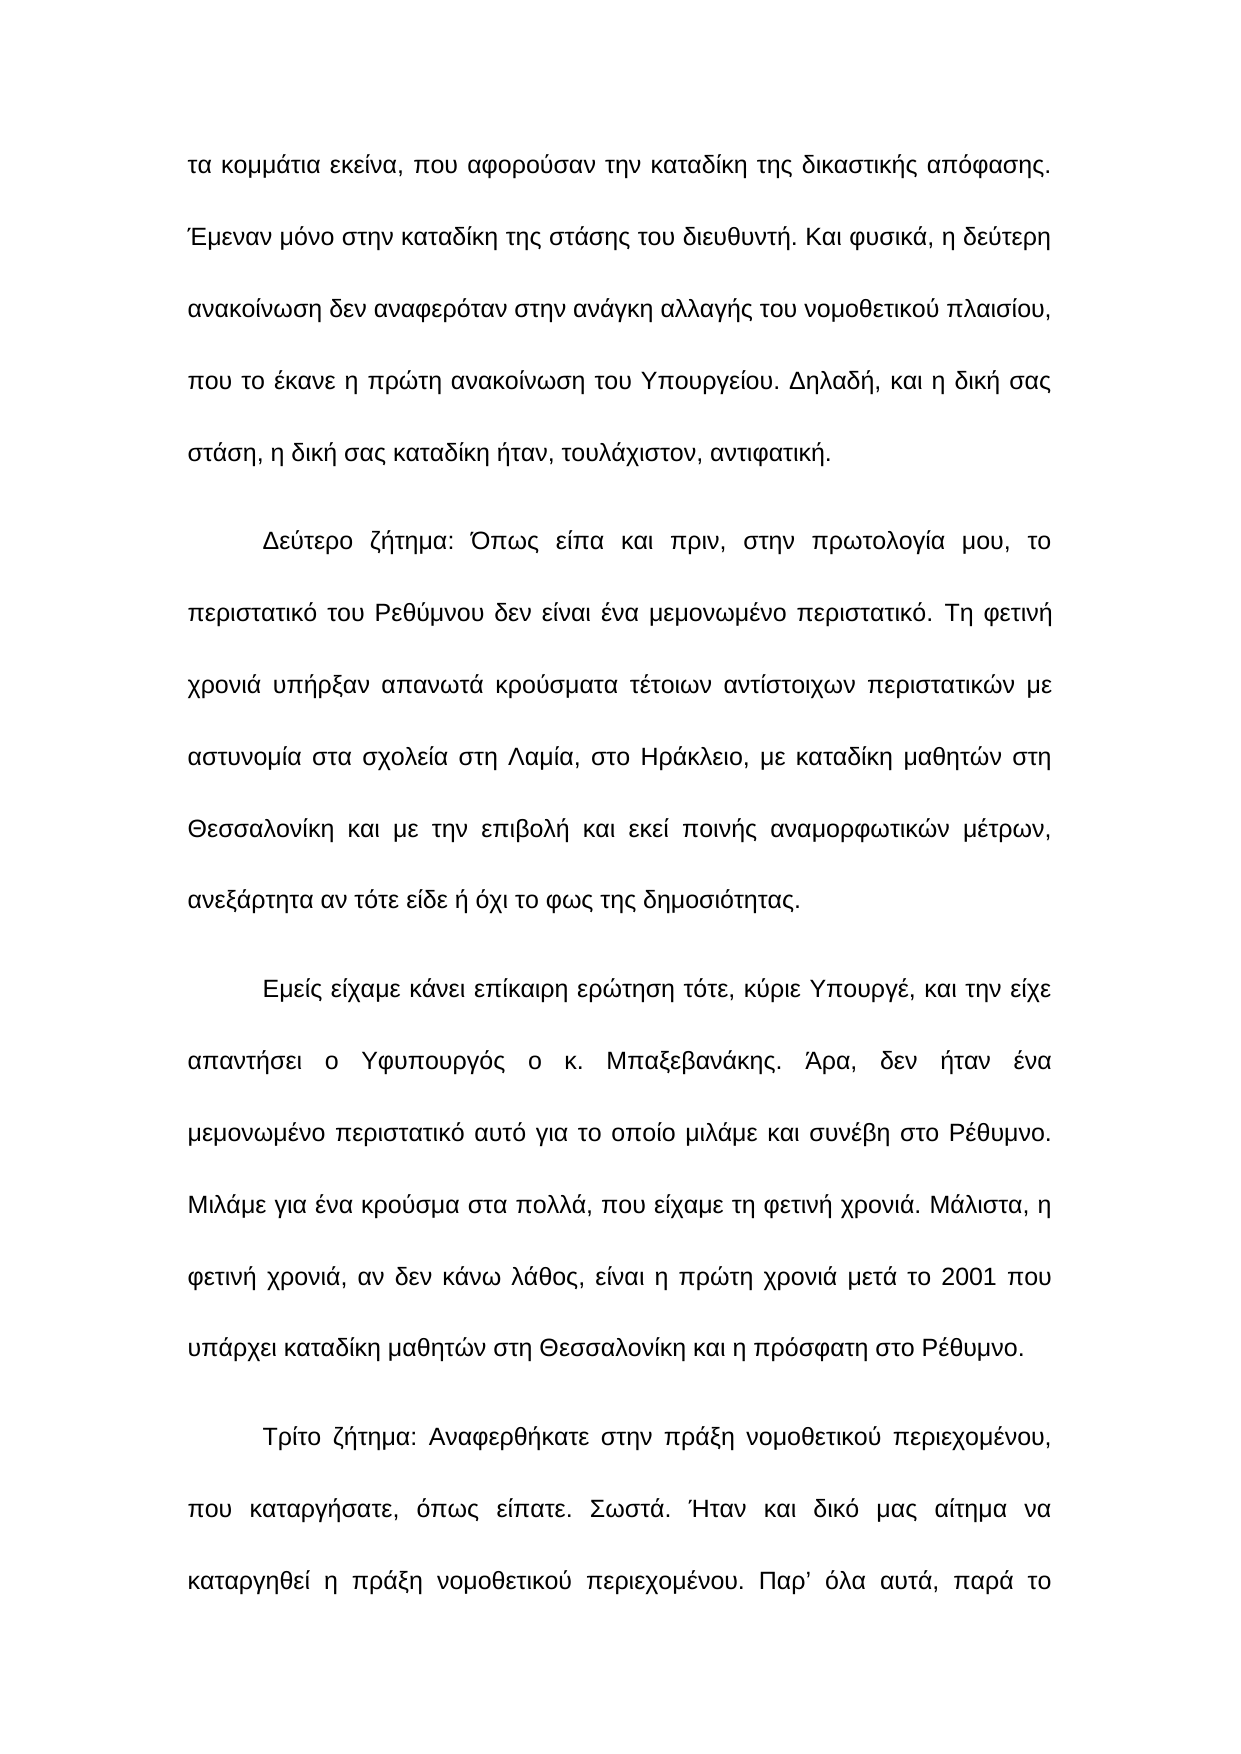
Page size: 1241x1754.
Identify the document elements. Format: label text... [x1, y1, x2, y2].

text Εμείς είχαμε κάνει επίκαιρη ερώτηση τότε, κύριε Υπουργέ, και την είχε απαντήσει ο Υφυπουργός ο κ. Μπαξεβανάκης. Άρα, δεν ήταν ένα μεμονωμένο περιστατικό αυτό για το οποίο μιλάμε και συνέβη στο Ρέθυμνο. Μιλάμε για ένα κρούσμα στα πολλά, που είχαμε τη φετινή χρονιά. Μάλιστα, η φετινή χρονιά, αν δεν κάνω λάθος, είναι η πρώτη χρονιά μετά το 2001 που υπάρχει καταδίκη μαθητών στη Θεσσαλονίκη και η πρόσφατη στο Ρέθυμνο. [187, 974, 1053, 1362]
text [187, 162, 1053, 229]
text Δεύτερο ζήτημα: Όπως είπα και πριν, στην πρωτολογία μου, το περιστατικό του Ρεθύμνου δεν είναι ένα μεμονωμένο περιστατικό. Τη φετινή χρονιά υπήρξαν απανωτά κρούσματα τέτοιων αντίστοιχων περιστατικών με αστυνομία στα σχολεία στη Λαμία, στο Ηράκλειο, με καταδίκη μαθητών στη Θεσσαλονίκη και με την επιβολή και εκεί ποινής αναμορφωτικών μέτρων, ανεξάρτητα αν τότε είδε ή όχι το φως της δημοσιότητας. [187, 526, 1053, 914]
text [187, 1422, 1053, 1594]
